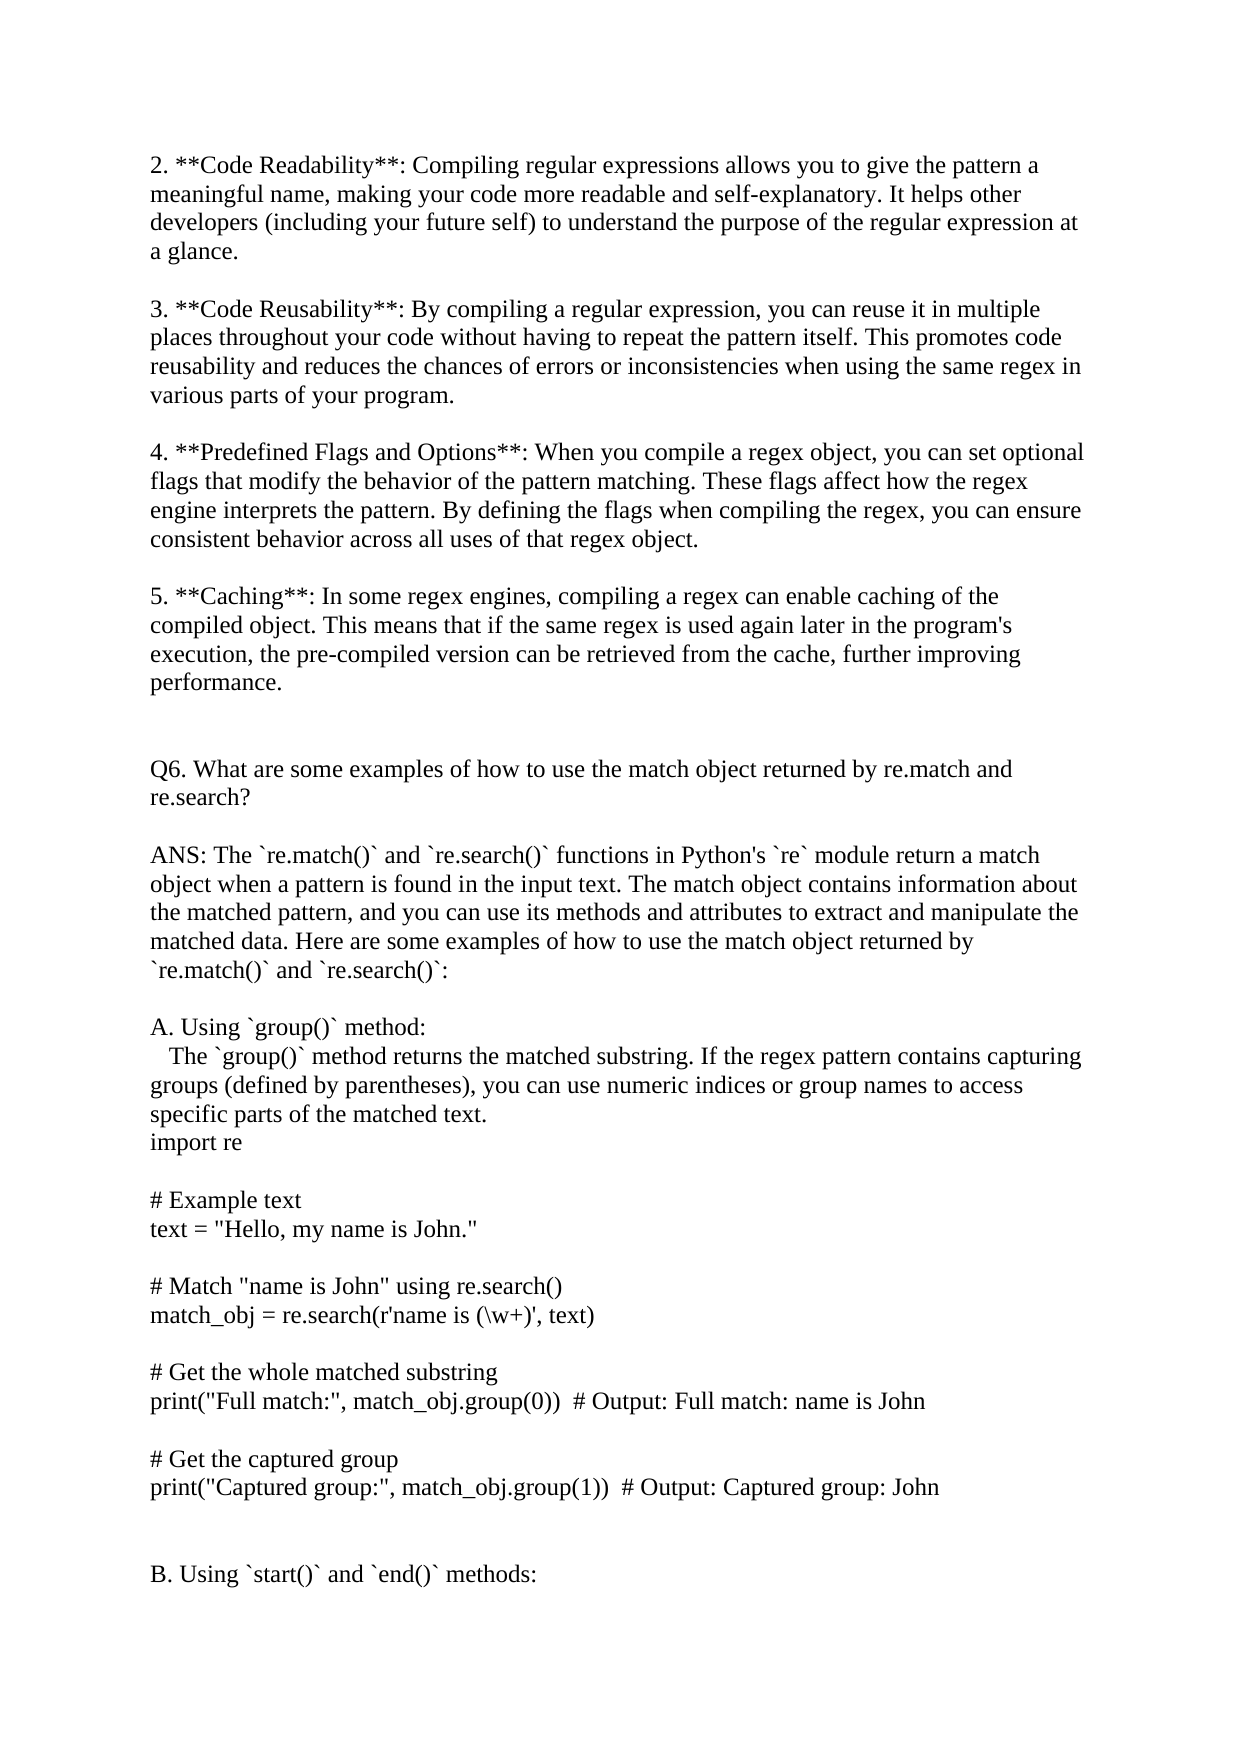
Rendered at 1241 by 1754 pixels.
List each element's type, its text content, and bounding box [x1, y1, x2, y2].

text The `group()` method returns the matched substring. If the regex pattern contains capturing groups (defined by parentheses), you can use numeric indices or group names to access specific parts of the matched text. [150, 1041, 1090, 1127]
text # Example text [150, 1185, 1090, 1214]
text import re [150, 1127, 1090, 1156]
text # Get the whole matched substring [150, 1357, 1090, 1386]
text ANS: The `re.match()` and `re.search()` functions in Python's `re` module return a match object when a pattern is found in the input text. The match object contains information about the matched pattern, and you can use its methods and attributes to extract and manipulate the matched data. Here are some examples of how to use the match object returned by `re.match()` and `re.search()`: [150, 840, 1090, 984]
text # Match "name is John" using re.search() [150, 1271, 1090, 1300]
text 4. **Predefined Flags and Options**: When you compile a regex object, you can set optional flags that modify the behavior of the pattern matching. These flags affect how the regex engine interprets the pattern. By defining the flags when compiling the regex, you can ensure consistent behavior across all uses of that regex object. [150, 437, 1090, 552]
text match_obj = re.search(r'name is (\w+)', text) [150, 1300, 1090, 1329]
text 5. **Caching**: In some regex engines, compiling a regex can enable caching of the compiled object. This means that if the same regex is used again later in the program's execution, the pre-compiled version can be retrieved from the cache, further improving performance. [150, 581, 1090, 696]
text print("Full match:", match_obj.group(0)) # Output: Full match: name is John [150, 1386, 1090, 1415]
text A. Using `group()` method: [150, 1012, 1090, 1041]
text 3. **Code Reusability**: By compiling a regular expression, you can reuse it in multiple places throughout your code without having to repeat the pattern itself. This promotes code reusability and reduces the chances of errors or inconsistencies when using the same regex in various parts of your program. [150, 294, 1090, 409]
text Q6. What are some examples of how to use the match object returned by re.match and re.search? [150, 754, 1090, 811]
text print("Captured group:", match_obj.group(1)) # Output: Captured group: John [150, 1472, 1090, 1501]
text 2. **Code Readability**: Compiling regular expressions allows you to give the pattern a meaningful name, making your code more readable and self-explanatory. It helps other developers (including your future self) to understand the purpose of the regular expression at a glance. [150, 150, 1090, 265]
text B. Using `start()` and `end()` methods: [150, 1559, 1090, 1587]
text text = "Hello, my name is John." [150, 1214, 1090, 1242]
text # Get the captured group [150, 1444, 1090, 1472]
